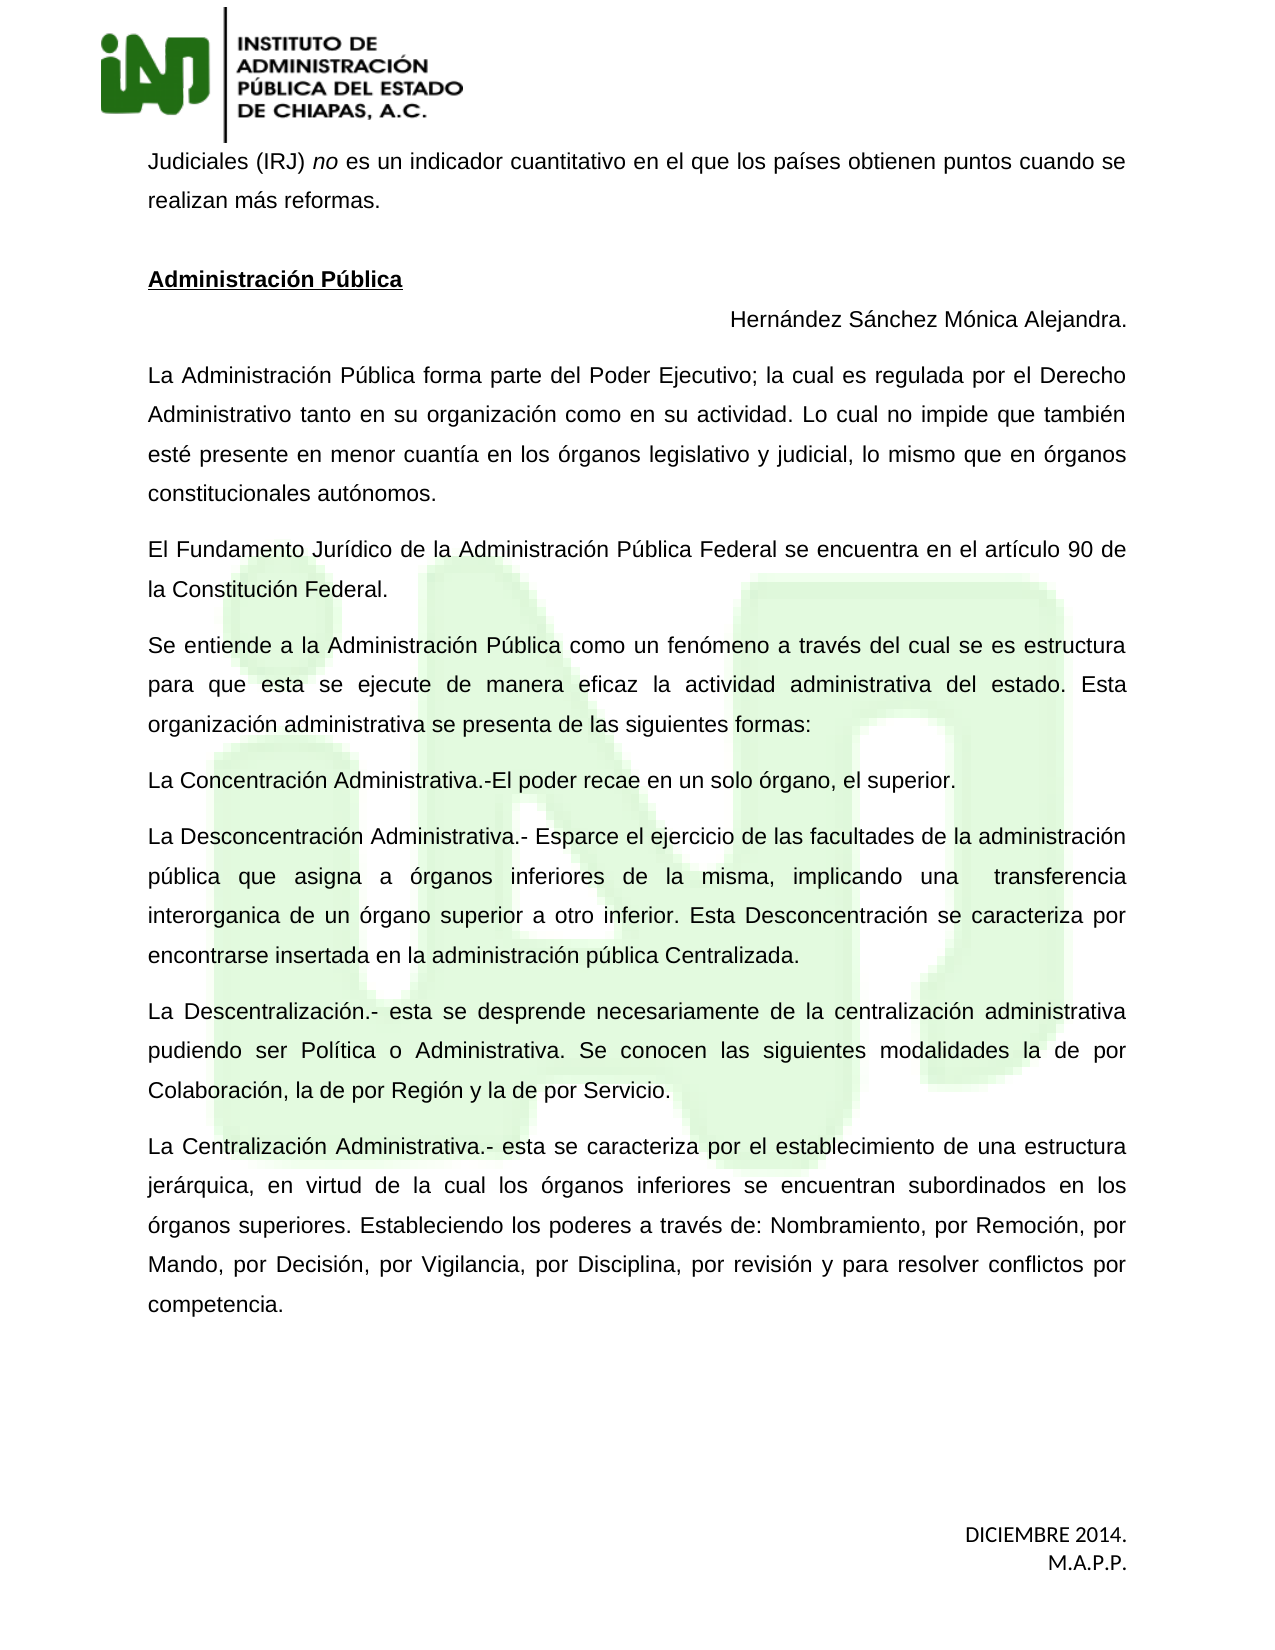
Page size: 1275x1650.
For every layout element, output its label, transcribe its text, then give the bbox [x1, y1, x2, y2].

text La Descentralización.- esta se desprende necesariamente de la centralización administrativa pudiendo ser Política o Administrativa. Se conocen las siguientes modalidades la de por Colaboración, la de por Región y la de por Servicio. [148, 998, 1127, 1103]
picture [101, 7, 463, 143]
text La Administración Pública forma parte del Poder Ejecutivo; la cual es regulada por el Derecho Administrativo tanto en su organización como en su actividad. Lo cual no impide que también esté presente en menor cuantía en los órganos legislativo y judicial, lo mismo que en órganos constitucionales autónomos. [148, 362, 1127, 507]
text Hernández Sánchez Mónica Alejandra. [148, 306, 1127, 332]
text El Fundamento Jurídico de la Administración Pública Federal se encuentra en el artículo 90 de la Constitución Federal. [148, 536, 1127, 602]
text La Desconcentración Administrativa.- Esparce el ejercicio de las facultades de la administración pública que asigna a órganos inferiores de la misma, implicando una transferencia interorganica de un órgano superior a otro inferior. Esta Desconcentración se caracteriza por encontrarse insertada en la administración pública Centralizada. [148, 823, 1127, 968]
text La Concentración Administrativa.-El poder recae en un solo órgano, el superior. [148, 767, 1127, 793]
text Se entiende a la Administración Pública como un fenómeno a través del cual se es estructura para que esta se ejecute de manera eficaz la actividad administrativa del estado. Esta organización administrativa se presenta de las siguientes formas: [148, 632, 1127, 737]
text Administración Pública [148, 266, 1127, 292]
text La Centralización Administrativa.- esta se caracteriza por el establecimiento de una estructura jerárquica, en virtud de la cual los órganos inferiores se encuentran subordinados en los órganos superiores. Estableciendo los poderes a través de: Nombramiento, por Remoción, por Mando, por Decisión, por Vigilancia, por Disciplina, por revisión y para resolver conflictos por competencia. [148, 1133, 1127, 1317]
